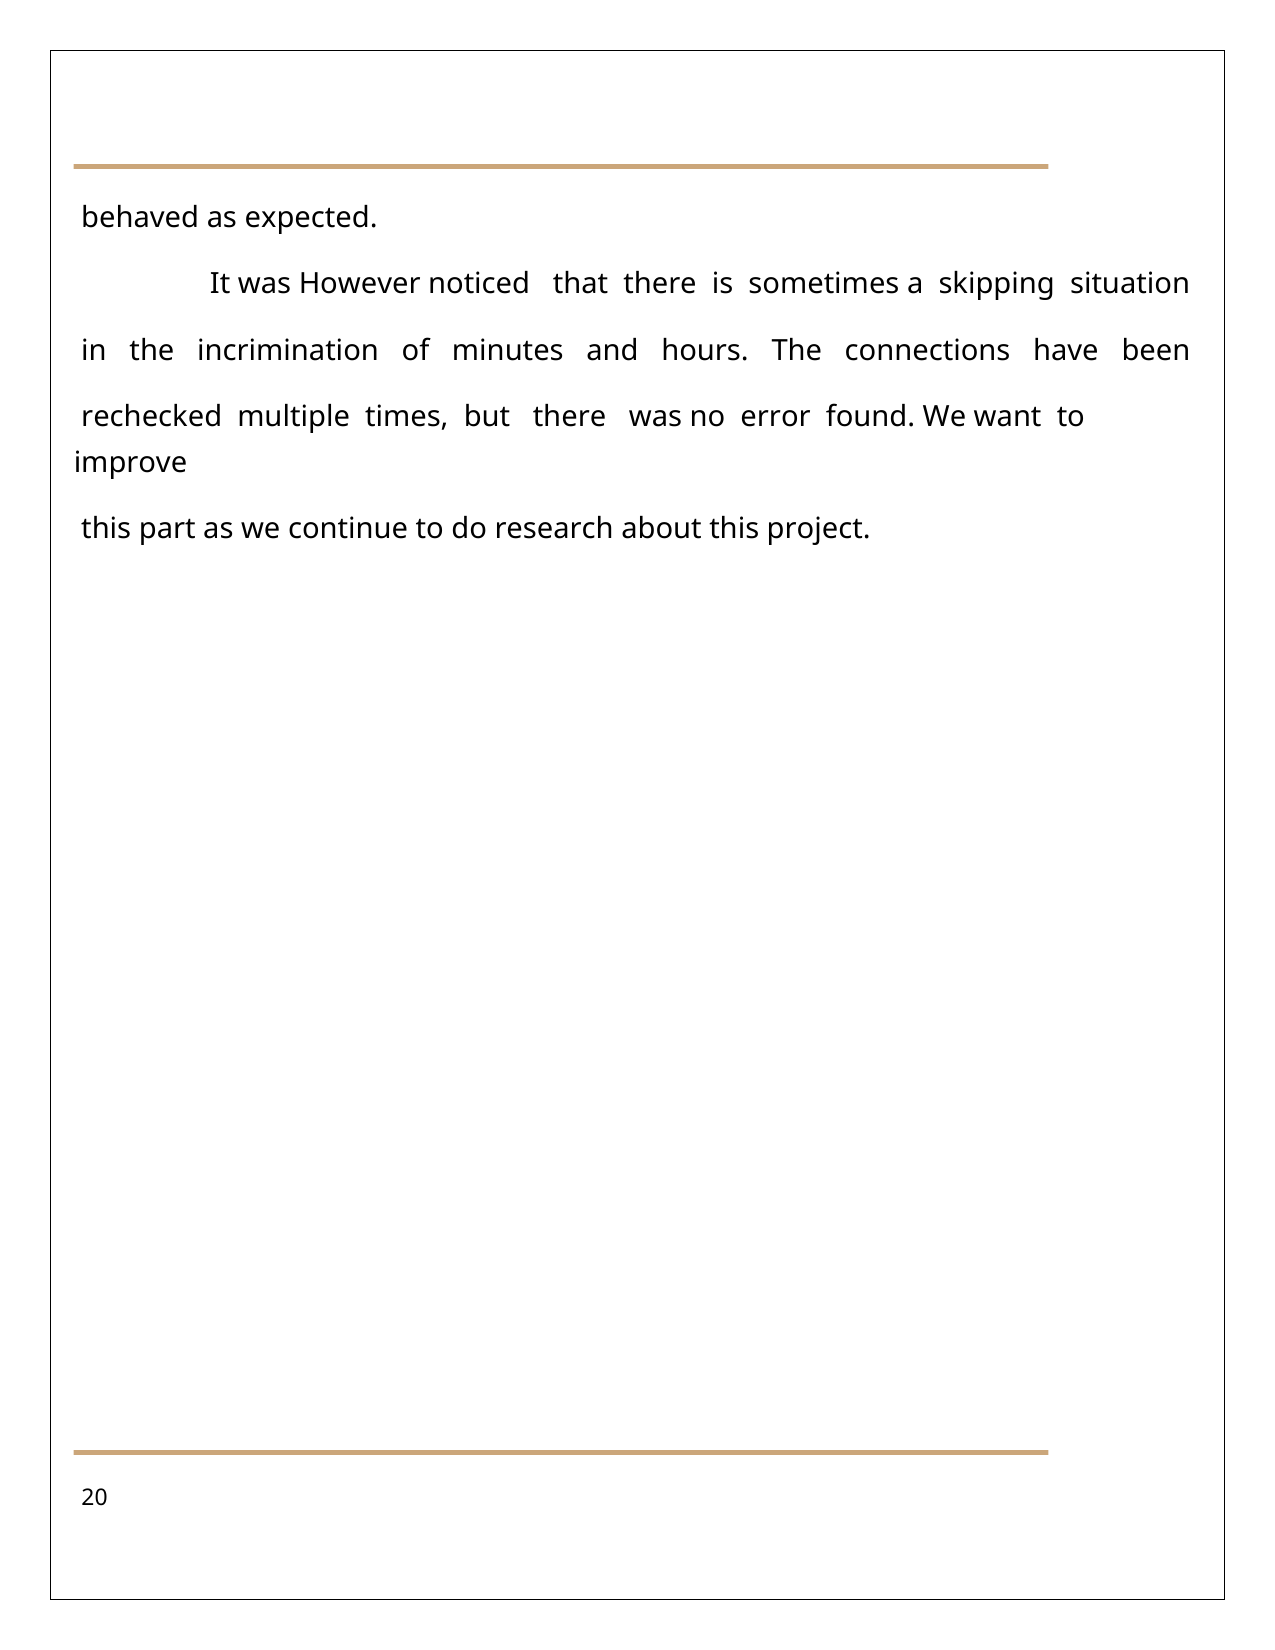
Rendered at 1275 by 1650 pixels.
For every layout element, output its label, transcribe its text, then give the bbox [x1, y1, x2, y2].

text It was However noticed that there is sometimes a skipping situation [73, 262, 1200, 302]
text rechecked multiple times, but there was no error found. We want to improve [73, 395, 1200, 481]
text this part as we continue to do research about this project. [73, 507, 1200, 547]
picture [73, 1450, 1049, 1455]
text in the incrimination of minutes and hours. The connections have been [73, 329, 1200, 368]
picture [73, 164, 1049, 169]
text behaved as expected. [73, 196, 1200, 236]
